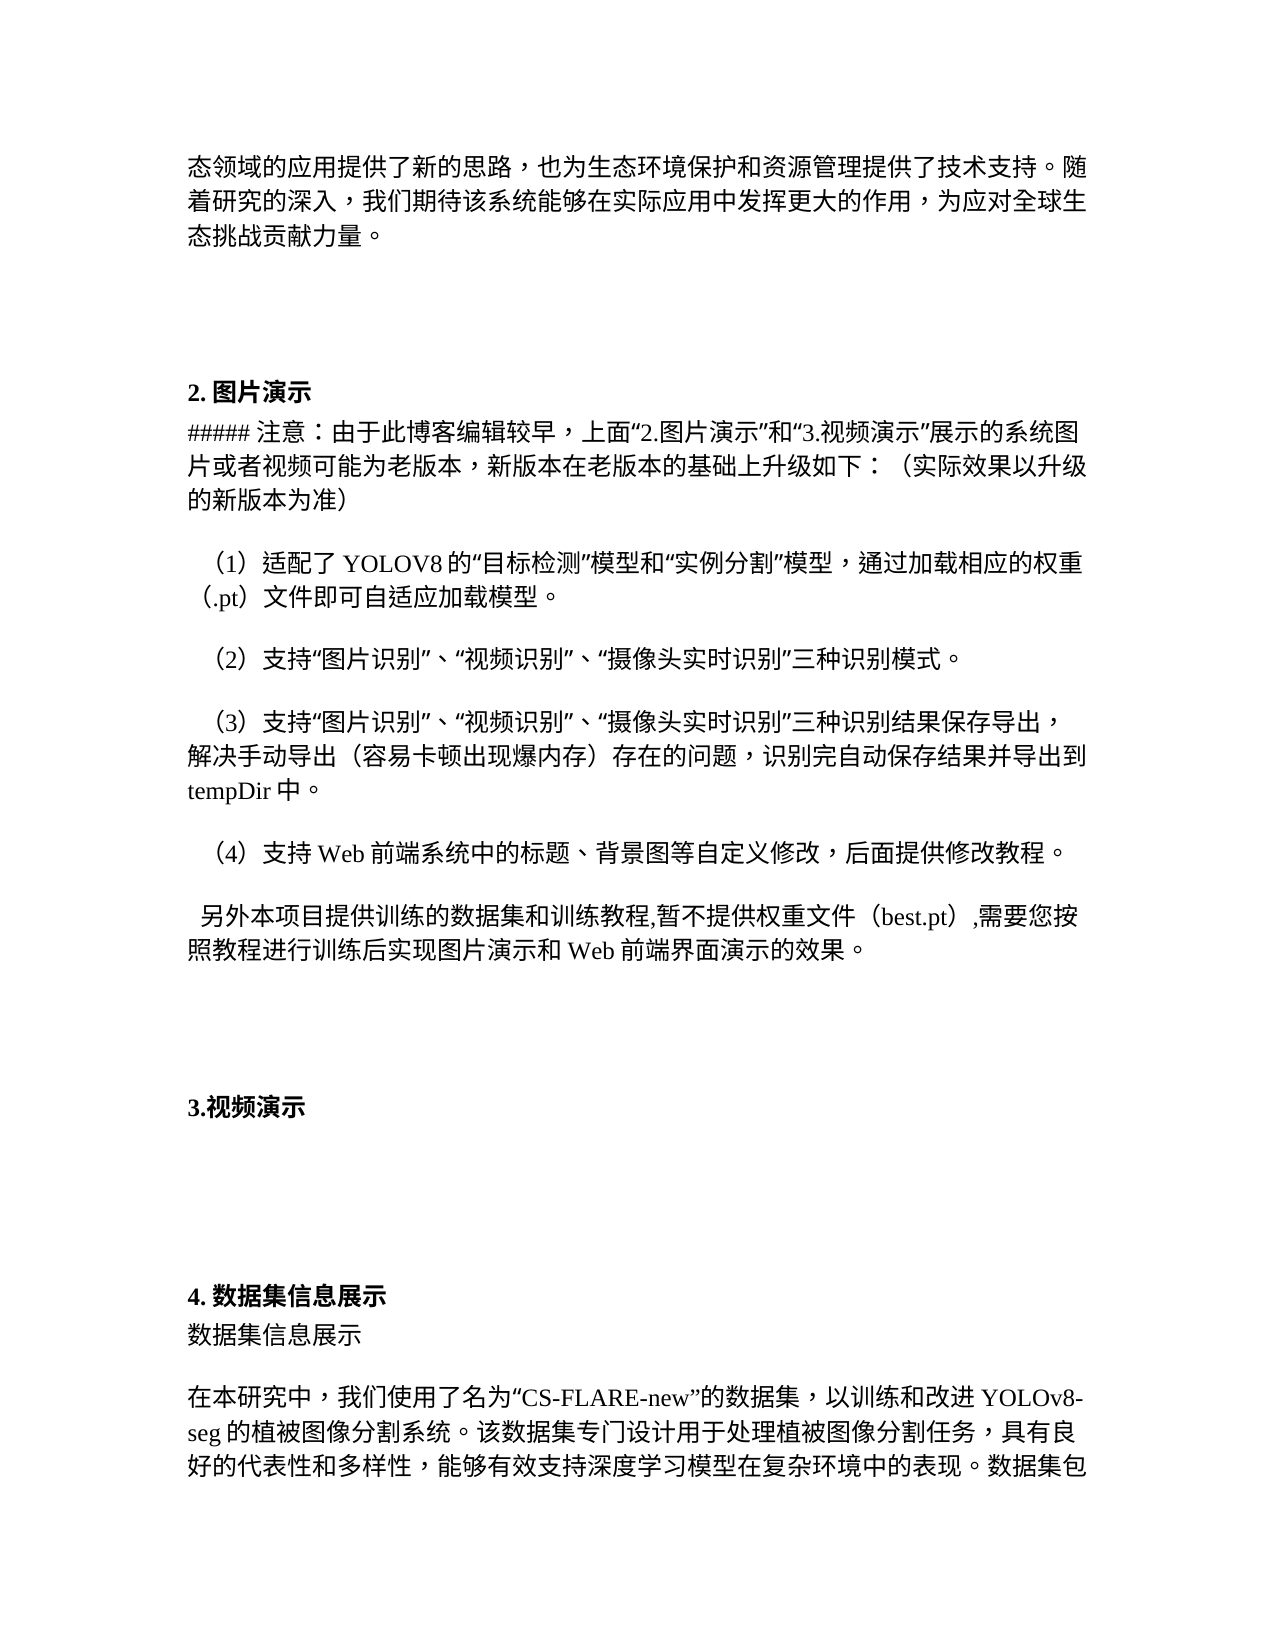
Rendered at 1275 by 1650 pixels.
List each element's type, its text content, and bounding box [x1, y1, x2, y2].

text ##### 注意：由于此博客编辑较早，上面“2.图片演示”和“3.视频演示”展示的系统图片或者视频可能为老版本，新版本在老版本的基础上升级如下：（实际效果以升级的新版本为准） （1）适配了YOLOV8的“目标检测”模型和“实例分割”模型，通过加载相应的权重（.pt）文件即可自适应加载模型。 （2）支持“图片识别”、“视频识别”、“摄像头实时识别”三种识别模式。 （3）支持“图片识别”、“视频识别”、“摄像头实时识别”三种识别结果保存导出，解决手动导出（容易卡顿出现爆内存）存在的问题，识别完自动保存结果并导出到tempDir中。 （4）支持Web前端系统中的标题、背景图等自定义修改，后面提供修改教程。 另外本项目提供训练的数据集和训练教程,暂不提供权重文件（best.pt）,需要您按照教程进行训练后实现图片演示和Web前端界面演示的效果。 [187, 414, 1087, 967]
subtitle 4. 数据集信息展示 [187, 1278, 1087, 1312]
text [187, 1317, 1087, 1482]
subtitle 3.视频演示 [187, 1090, 1087, 1124]
subtitle 2. 图片演示 [187, 375, 1087, 409]
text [187, 150, 1087, 252]
